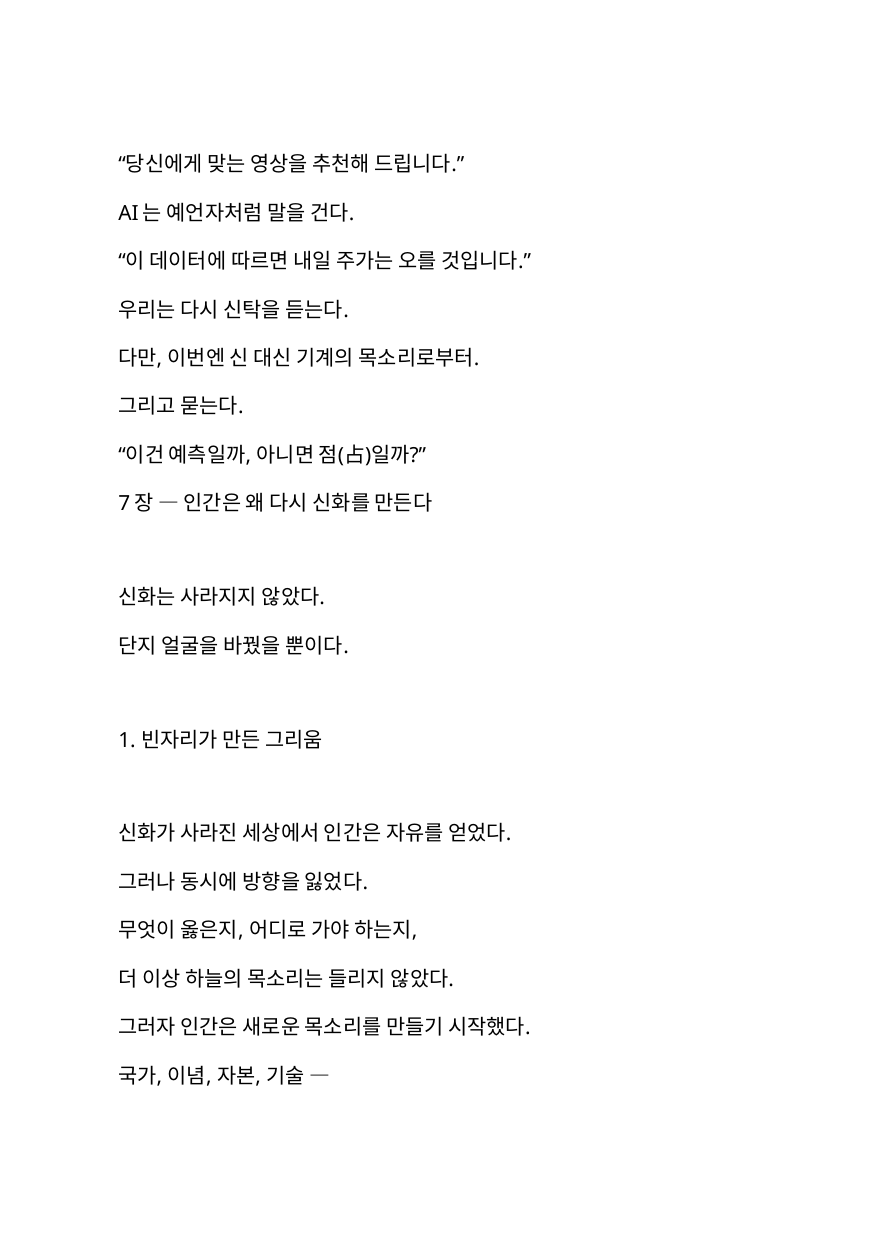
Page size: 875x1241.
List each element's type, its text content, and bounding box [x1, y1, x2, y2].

text 그리고 묻는다. [118, 390, 756, 420]
text 더 이상 하늘의 목소리는 들리지 않았다. [118, 962, 756, 992]
text 1. 빈자리가 만든 그리움 [118, 723, 756, 753]
text 단지 얼굴을 바꿨을 뿐이다. [118, 629, 756, 659]
text 그러자 인간은 새로운 목소리를 만들기 시작했다. [118, 1010, 756, 1041]
text “이건 예측일까, 아니면 점(占)일까?” [118, 438, 756, 468]
text 우리는 다시 신탁을 듣는다. [118, 293, 756, 323]
text 다만, 이번엔 신 대신 기계의 목소리로부터. [118, 341, 756, 372]
text “이 데이터에 따르면 내일 주가는 오를 것입니다.” [118, 244, 756, 275]
text 그러나 동시에 방향을 잃었다. [118, 865, 756, 895]
text AI는 예언자처럼 말을 건다. [118, 196, 756, 226]
text 신화가 사라진 세상에서 인간은 자유를 얻었다. [118, 817, 756, 847]
text 신화는 사라지지 않았다. [118, 581, 756, 611]
text 무엇이 옳은지, 어디로 가야 하는지, [118, 913, 756, 944]
text “당신에게 맞는 영상을 추천해 드립니다.” [118, 148, 756, 178]
text 국가, 이념, 자본, 기술 — [118, 1059, 756, 1089]
text 7장 — 인간은 왜 다시 신화를 만든다 [118, 487, 756, 517]
